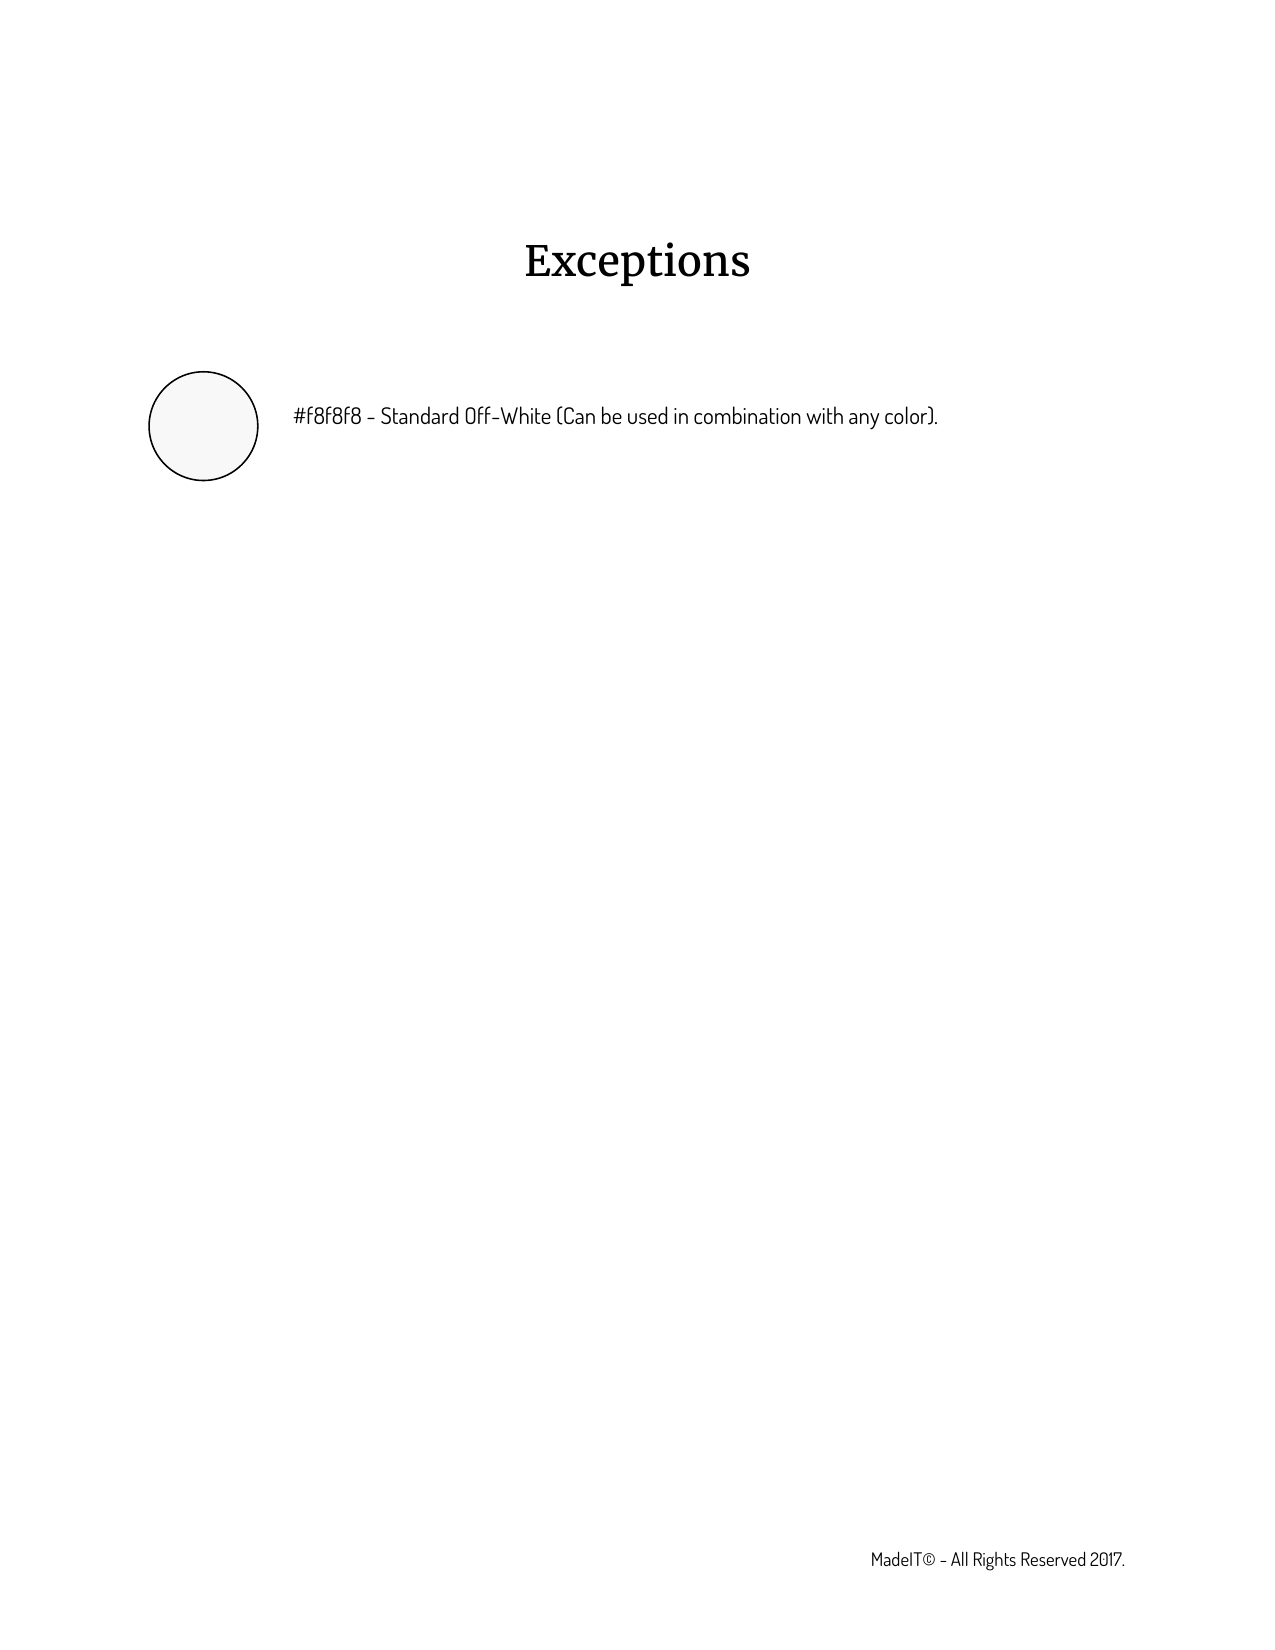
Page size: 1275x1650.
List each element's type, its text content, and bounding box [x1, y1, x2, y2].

table_header #f8f8f8 - Standard Off-White (Can be used in combination with any color). [284, 361, 1113, 491]
table_header [140, 361, 281, 491]
subtitle Exceptions [150, 235, 1125, 287]
